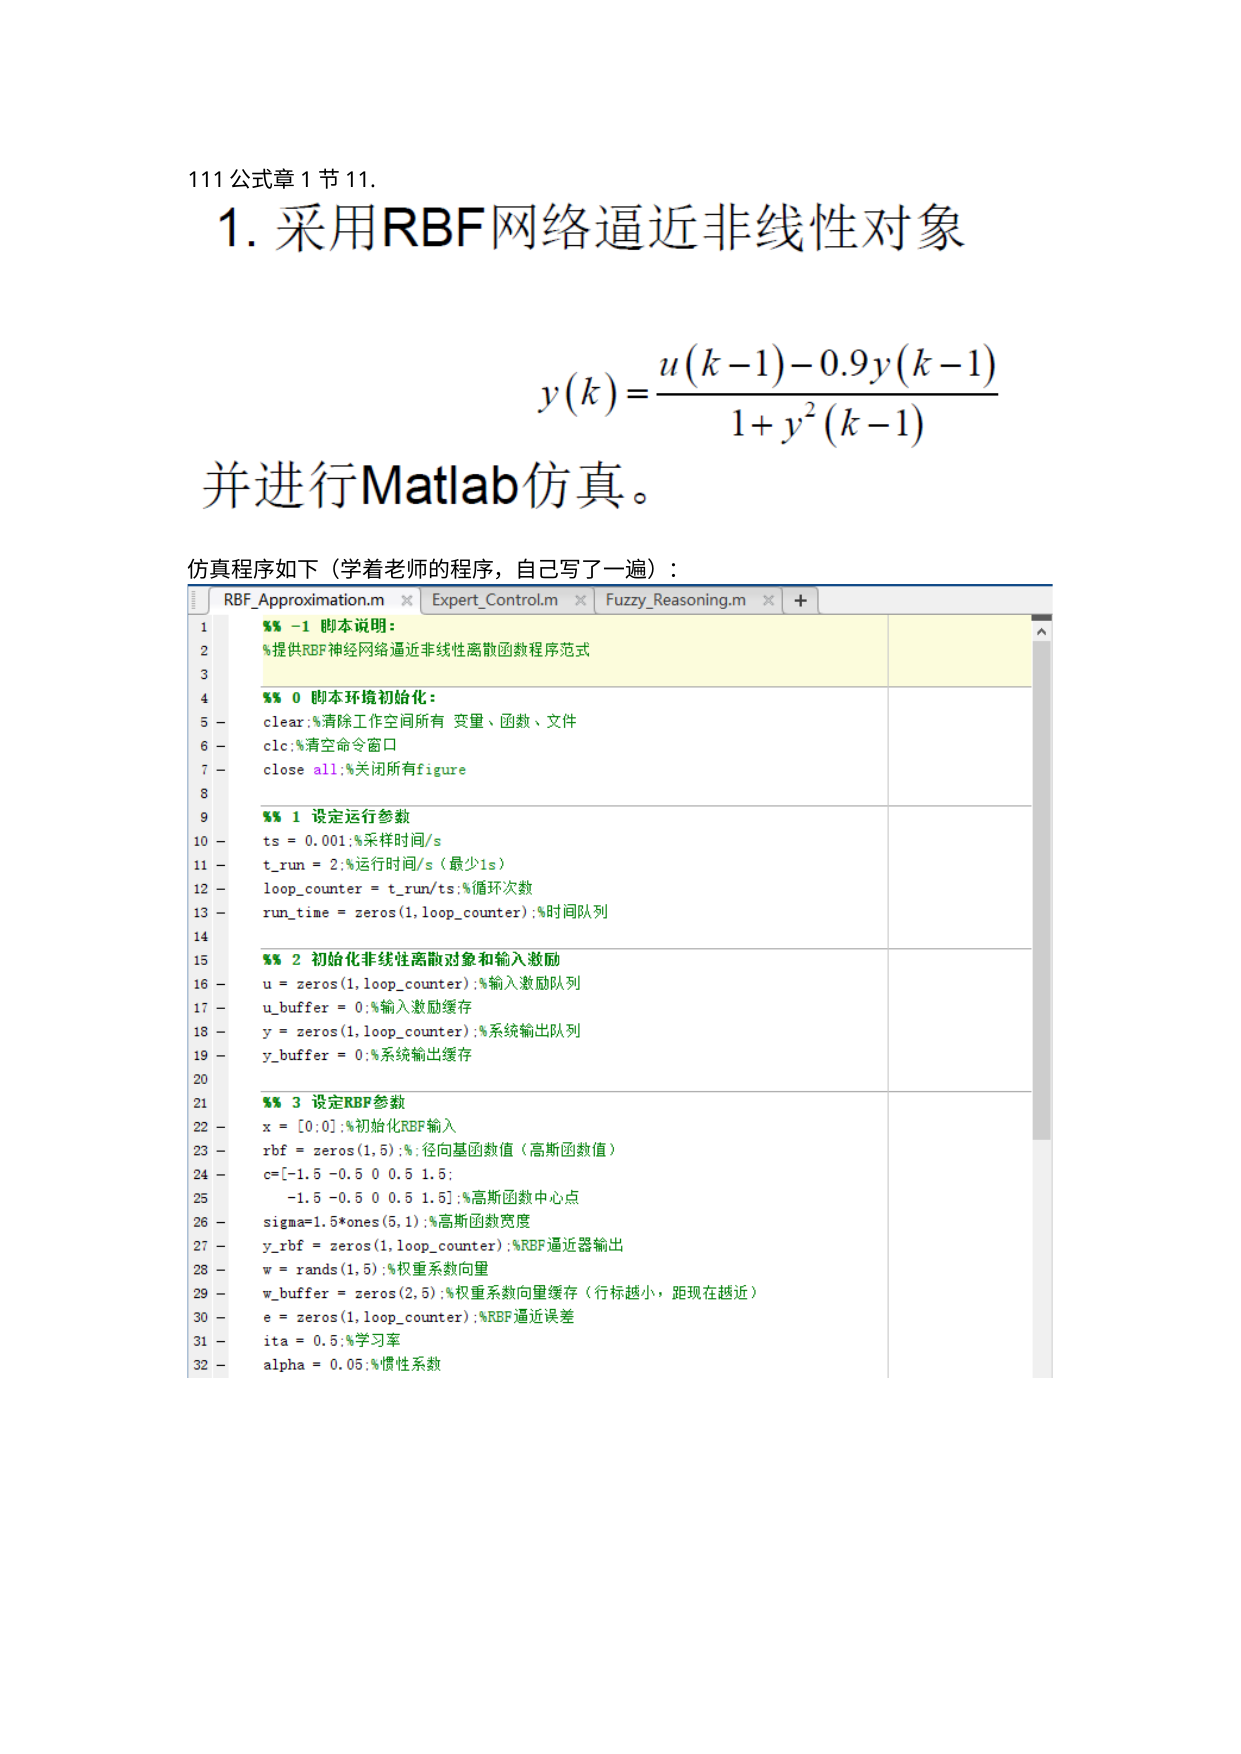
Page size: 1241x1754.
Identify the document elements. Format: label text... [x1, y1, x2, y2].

text 仿真程序如下（学着老师的程序，自己写了一遍）： [187, 552, 1053, 584]
picture [187, 584, 1053, 1378]
text 1. [187, 162, 1053, 194]
picture [187, 194, 1053, 524]
